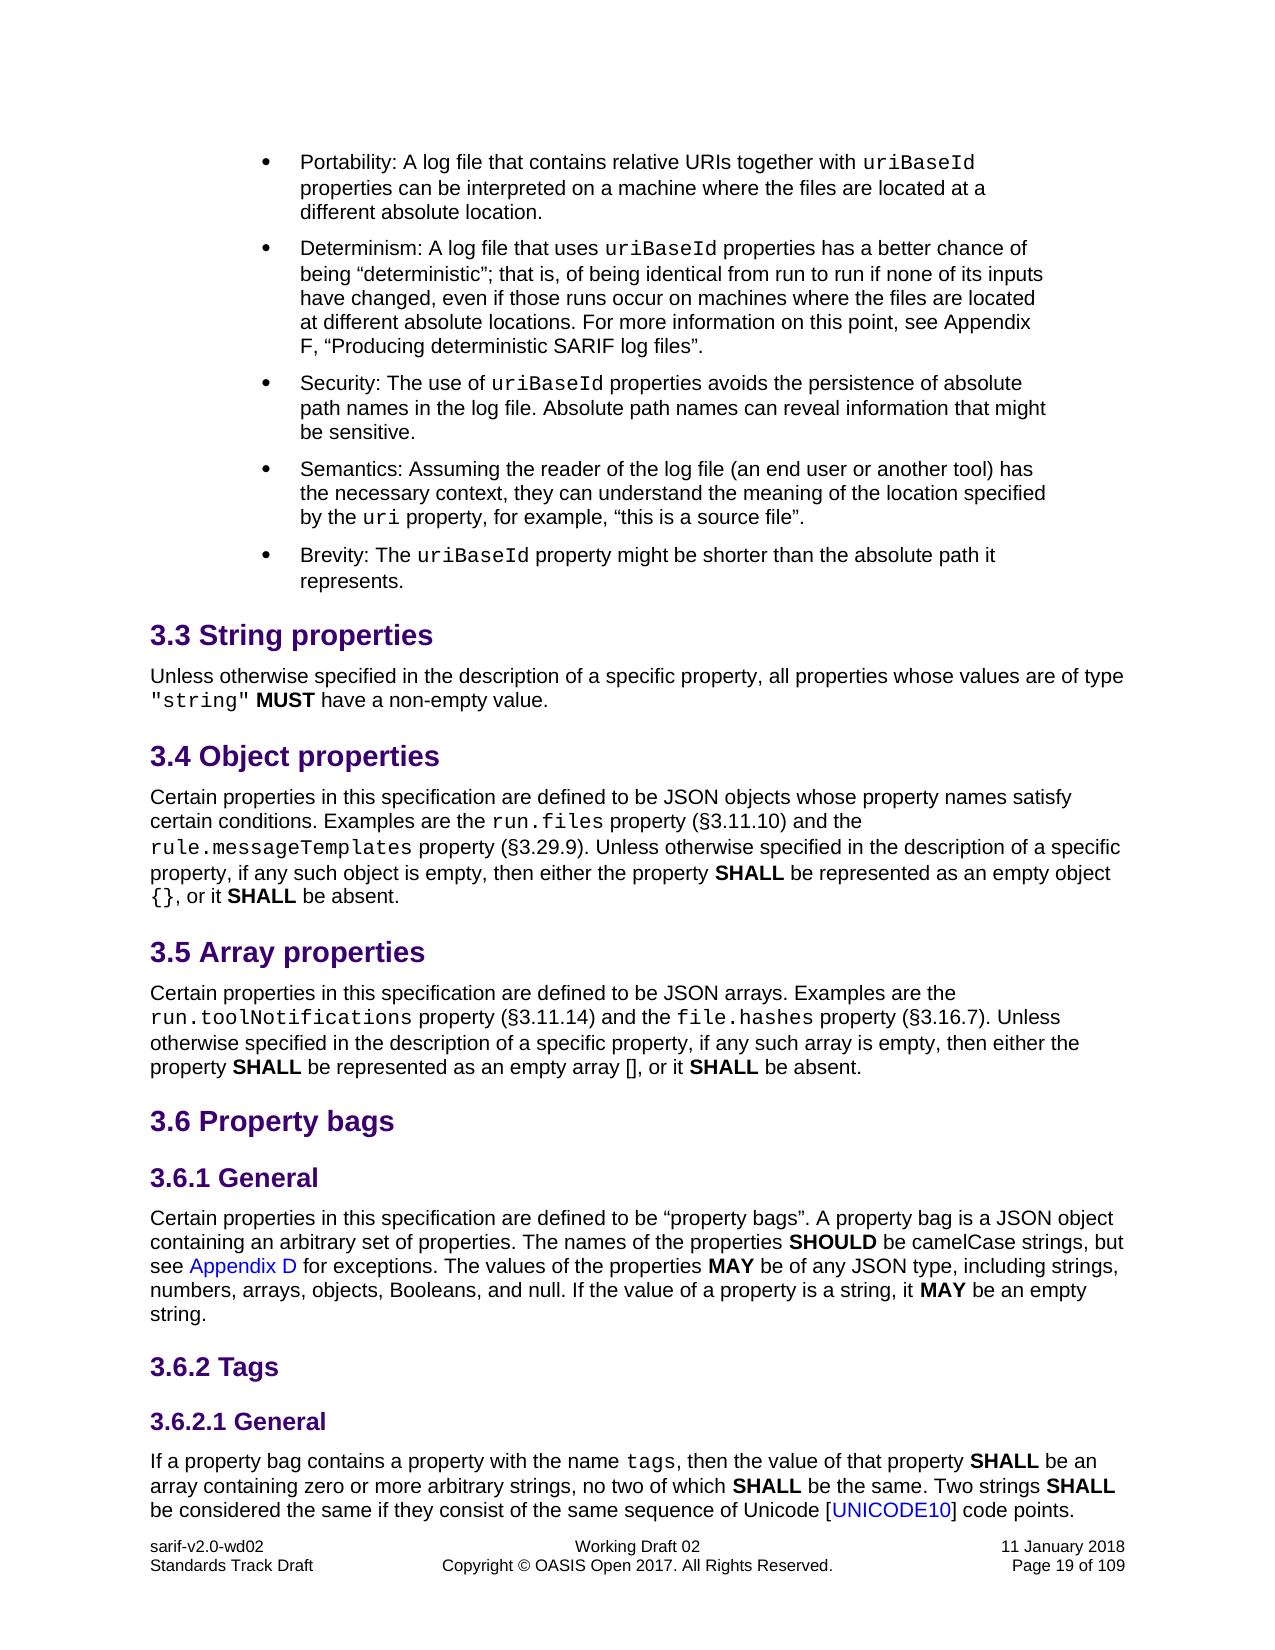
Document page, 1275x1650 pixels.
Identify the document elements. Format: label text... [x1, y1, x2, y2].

subtitle String properties [150, 618, 1125, 651]
subtitle Array properties [150, 935, 1125, 969]
list Semantics: Assuming the reader of the log file (an end user or another tool) has the necessary context, they can understand the meaning of the location specified by the uri property, for example, “this is a source file”. [262, 457, 1050, 531]
list Security: The use of uriBaseId properties avoids the persistence of absolute path names in the log file. Absolute path names can reveal information that might be sensitive. [262, 370, 1050, 444]
subtitle Object properties [150, 739, 1125, 772]
list Brevity: The uriBaseId property might be shorter than the absolute path it represents. [262, 543, 1050, 593]
subtitle Property bags [150, 1104, 1125, 1137]
text If a property bag contains a property with the name tags, then the value of that property SHALL be an array containing zero or more arbitrary strings, no two of which SHALL be the same. Two strings SHALL be considered the same if they consist of the same sequence of Unicode [UNICODE10] code points. [150, 1448, 1125, 1522]
list Determinism: A log file that uses uriBaseId properties has a better chance of being “deterministic”; that is, of being identical from run to run if none of its inputs have changed, even if those runs occur on machines where the files are located at different absolute locations. For more information on this point, see Appendix F, “Producing deterministic SARIF log files”. [262, 236, 1050, 358]
list Portability: A log file that contains relative URIs together with uriBaseId properties can be interpreted on a machine where the files are located at a different absolute location. [262, 150, 1050, 224]
subtitle Tags [150, 1351, 1125, 1382]
text Unless otherwise specified in the description of a specific property, all properties whose values are of type "string" MUST have a non-empty value. [150, 664, 1125, 714]
subtitle General [150, 1407, 1125, 1436]
text Certain properties in this specification are defined to be “property bags”. A property bag is a JSON object containing an arbitrary set of properties. The names of the properties SHOULD be camelCase strings, but see Appendix D for exceptions. The values of the properties MAY be of any JSON type, including strings, numbers, arrays, objects, Booleans, and null. If the value of a property is a string, it MAY be an empty string. [150, 1206, 1125, 1326]
text Certain properties in this specification are defined to be JSON arrays. Examples are the run.toolNotifications property (§3.11.14) and the file.hashes property (§3.16.7). Unless otherwise specified in the description of a specific property, if any such array is empty, then either the property SHALL be represented as an empty array [], or it SHALL be absent. [150, 981, 1125, 1079]
text Certain properties in this specification are defined to be JSON objects whose property names satisfy certain conditions. Examples are the run.files property (§3.11.10) and the rule.messageTemplates property (§3.29.9). Unless otherwise specified in the description of a specific property, if any such object is empty, then either the property SHALL be represented as an empty object {}, or it SHALL be absent. [150, 785, 1125, 910]
subtitle General [150, 1162, 1125, 1194]
